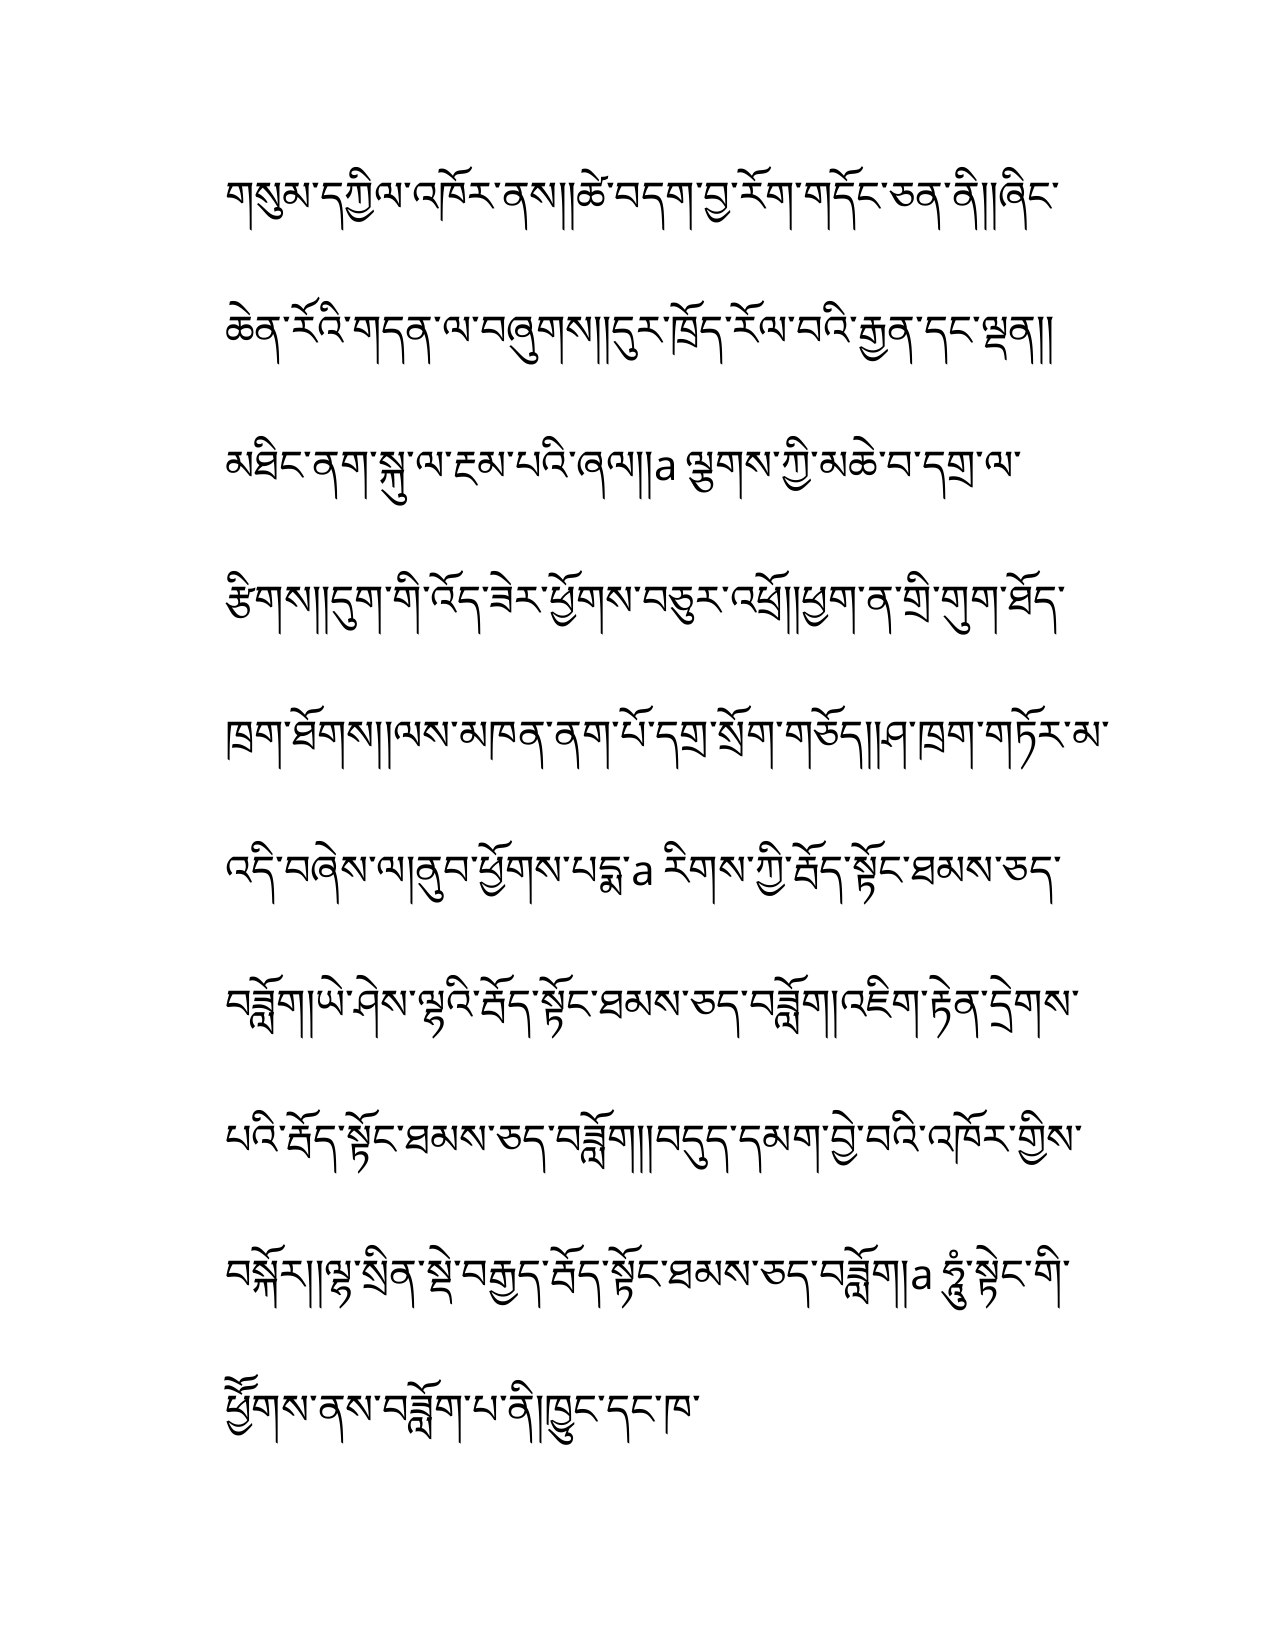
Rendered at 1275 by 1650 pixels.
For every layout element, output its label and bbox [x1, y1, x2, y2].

list [187, 150, 1125, 1480]
